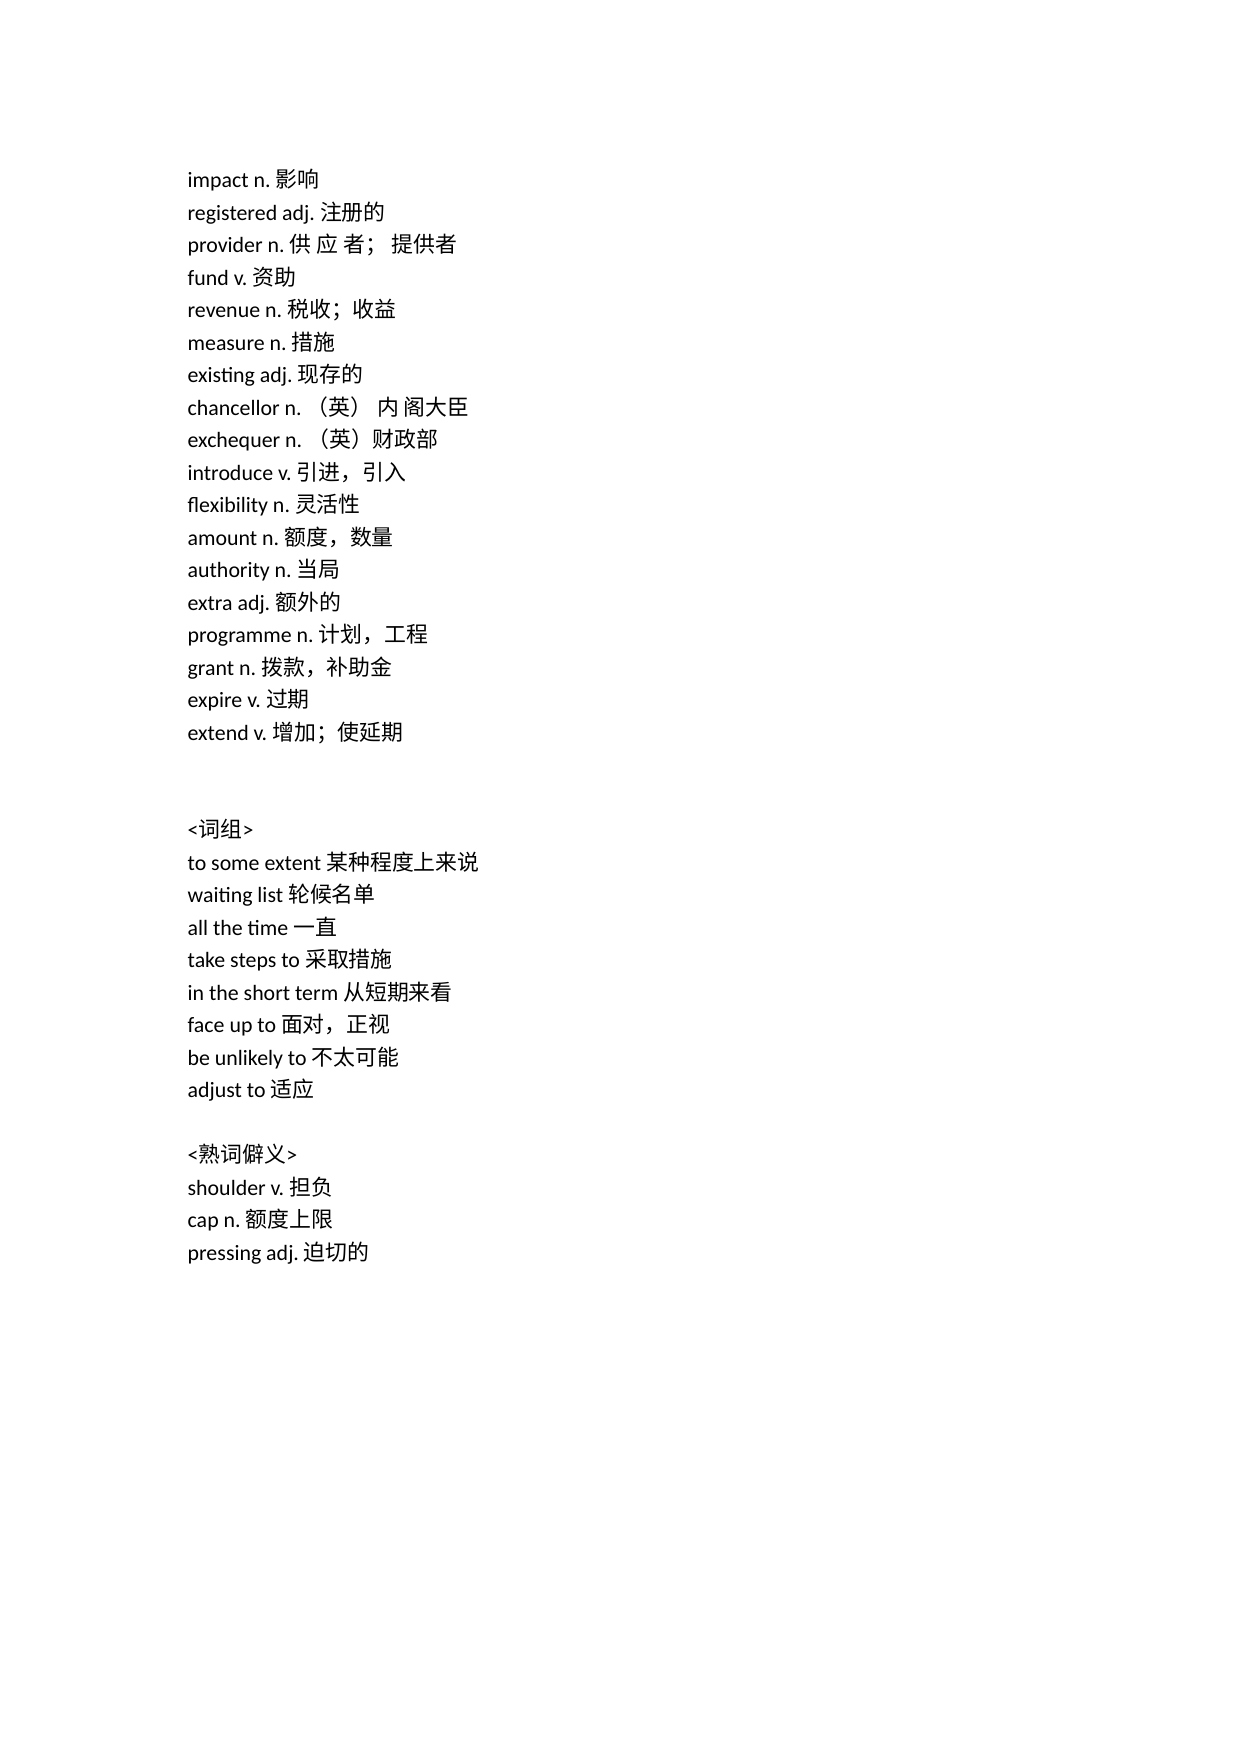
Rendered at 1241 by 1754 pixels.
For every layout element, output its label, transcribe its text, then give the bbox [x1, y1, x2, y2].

text provider n. 供 应 者； 提供者 [187, 227, 1053, 259]
text <词组> [187, 812, 1053, 844]
text face up to 面对，正视 [187, 1007, 1053, 1039]
text fund v. 资助 [187, 259, 1053, 292]
text take steps to 采取措施 [187, 942, 1053, 974]
text registered adj. 注册的 [187, 194, 1053, 227]
text extend v. 增加；使延期 [187, 714, 1053, 747]
text cap n. 额度上限 [187, 1202, 1053, 1234]
text measure n. 措施 [187, 324, 1053, 357]
text in the short term 从短期来看 [187, 974, 1053, 1007]
text to some extent 某种程度上来说 [187, 844, 1053, 877]
text amount n. 额度，数量 [187, 519, 1053, 552]
text extra adj. 额外的 [187, 584, 1053, 617]
text flexibility n. 灵活性 [187, 487, 1053, 519]
text all the time 一直 [187, 909, 1053, 942]
text revenue n. 税收；收益 [187, 292, 1053, 324]
text expire v. 过期 [187, 682, 1053, 714]
text be unlikely to 不太可能 [187, 1039, 1053, 1072]
text authority n. 当局 [187, 552, 1053, 584]
text waiting list 轮候名单 [187, 877, 1053, 909]
text existing adj. 现存的 [187, 357, 1053, 389]
text programme n. 计划，工程 [187, 617, 1053, 649]
text pressing adj. 迫切的 [187, 1234, 1053, 1267]
text grant n. 拨款，补助金 [187, 649, 1053, 682]
text shoulder v. 担负 [187, 1169, 1053, 1202]
text impact n. 影响 [187, 162, 1053, 194]
text adjust to 适应 [187, 1072, 1053, 1104]
text introduce v. 引进，引入 [187, 454, 1053, 487]
text exchequer n. （英）财政部 [187, 422, 1053, 454]
text <熟词僻义> [187, 1137, 1053, 1169]
text chancellor n. （英） 内 阁大臣 [187, 389, 1053, 422]
